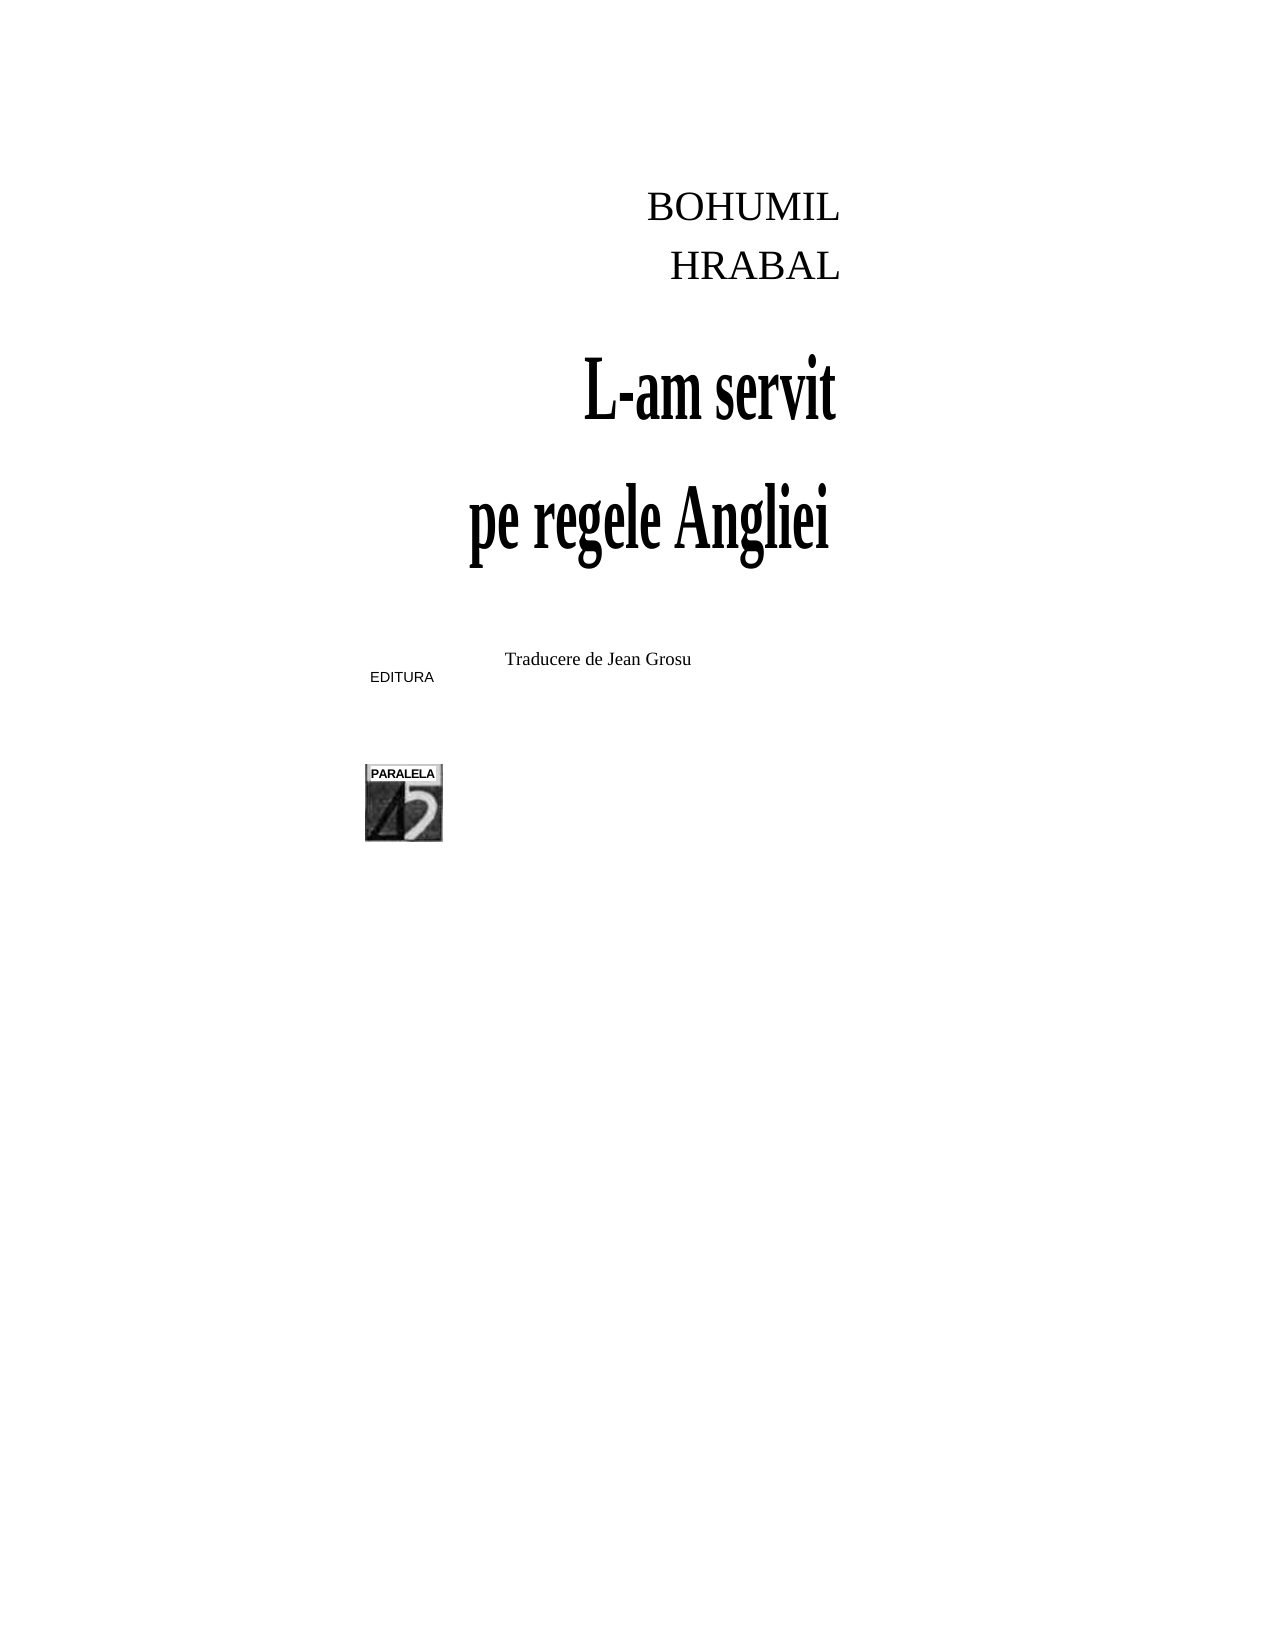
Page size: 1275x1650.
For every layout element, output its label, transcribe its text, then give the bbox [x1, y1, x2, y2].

text BOHUMIL HRABAL [574, 174, 841, 291]
text Traducere de Jean Grosu [504, 648, 843, 669]
picture [365, 764, 443, 842]
text EDITURA [370, 669, 843, 686]
text PARALELA [371, 766, 436, 781]
text L-am servit pe regele Angliei [469, 316, 843, 574]
